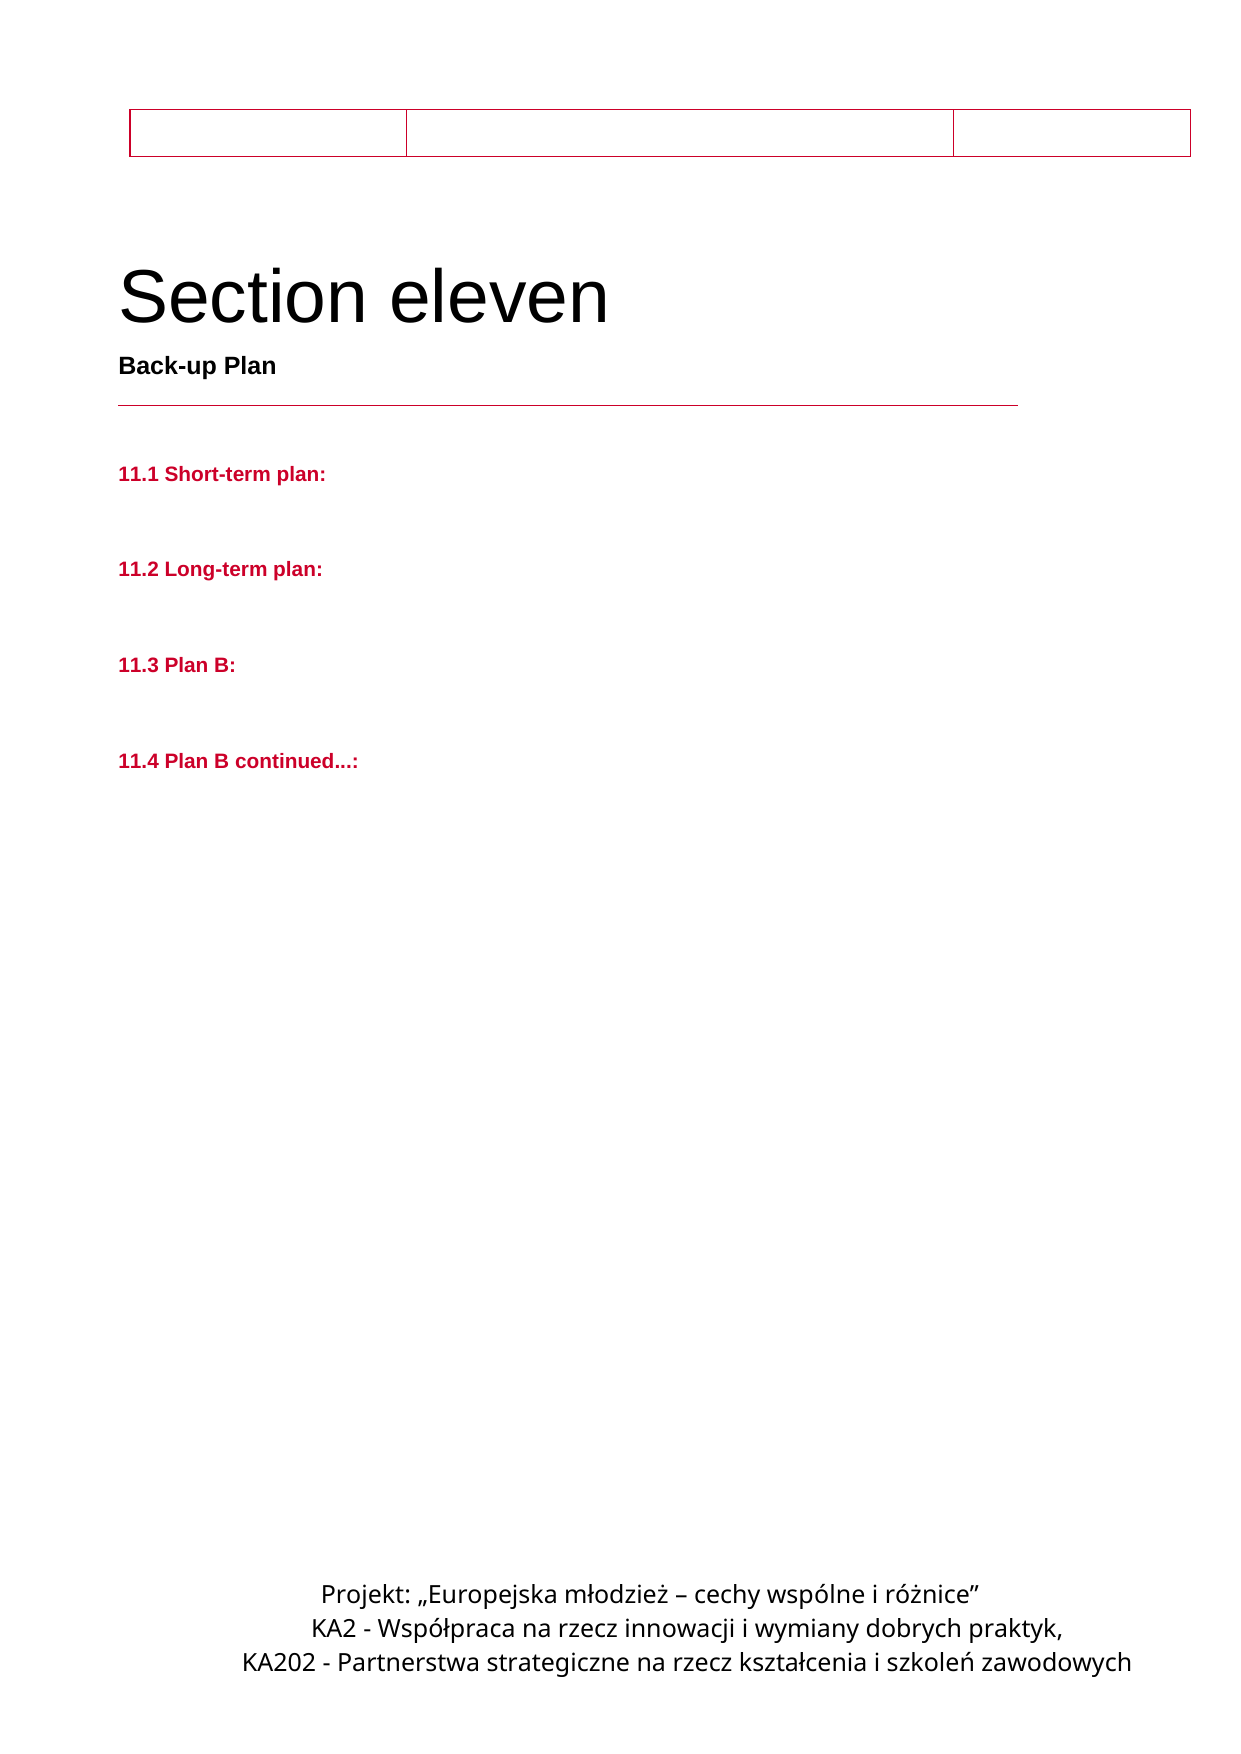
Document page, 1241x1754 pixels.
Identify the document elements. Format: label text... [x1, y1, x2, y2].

table_cell [407, 110, 953, 156]
table_cell [954, 110, 1190, 156]
text 11.1 Short-term plan: [118, 461, 1181, 485]
text Section eleven [118, 252, 1181, 339]
text 11.2 Long-term plan: [118, 557, 1181, 581]
text 11.4 Plan B continued...: [118, 749, 1181, 773]
text 11.3 Plan B: [118, 653, 1181, 677]
text Back-up Plan [118, 351, 1181, 380]
table_cell [131, 110, 406, 156]
